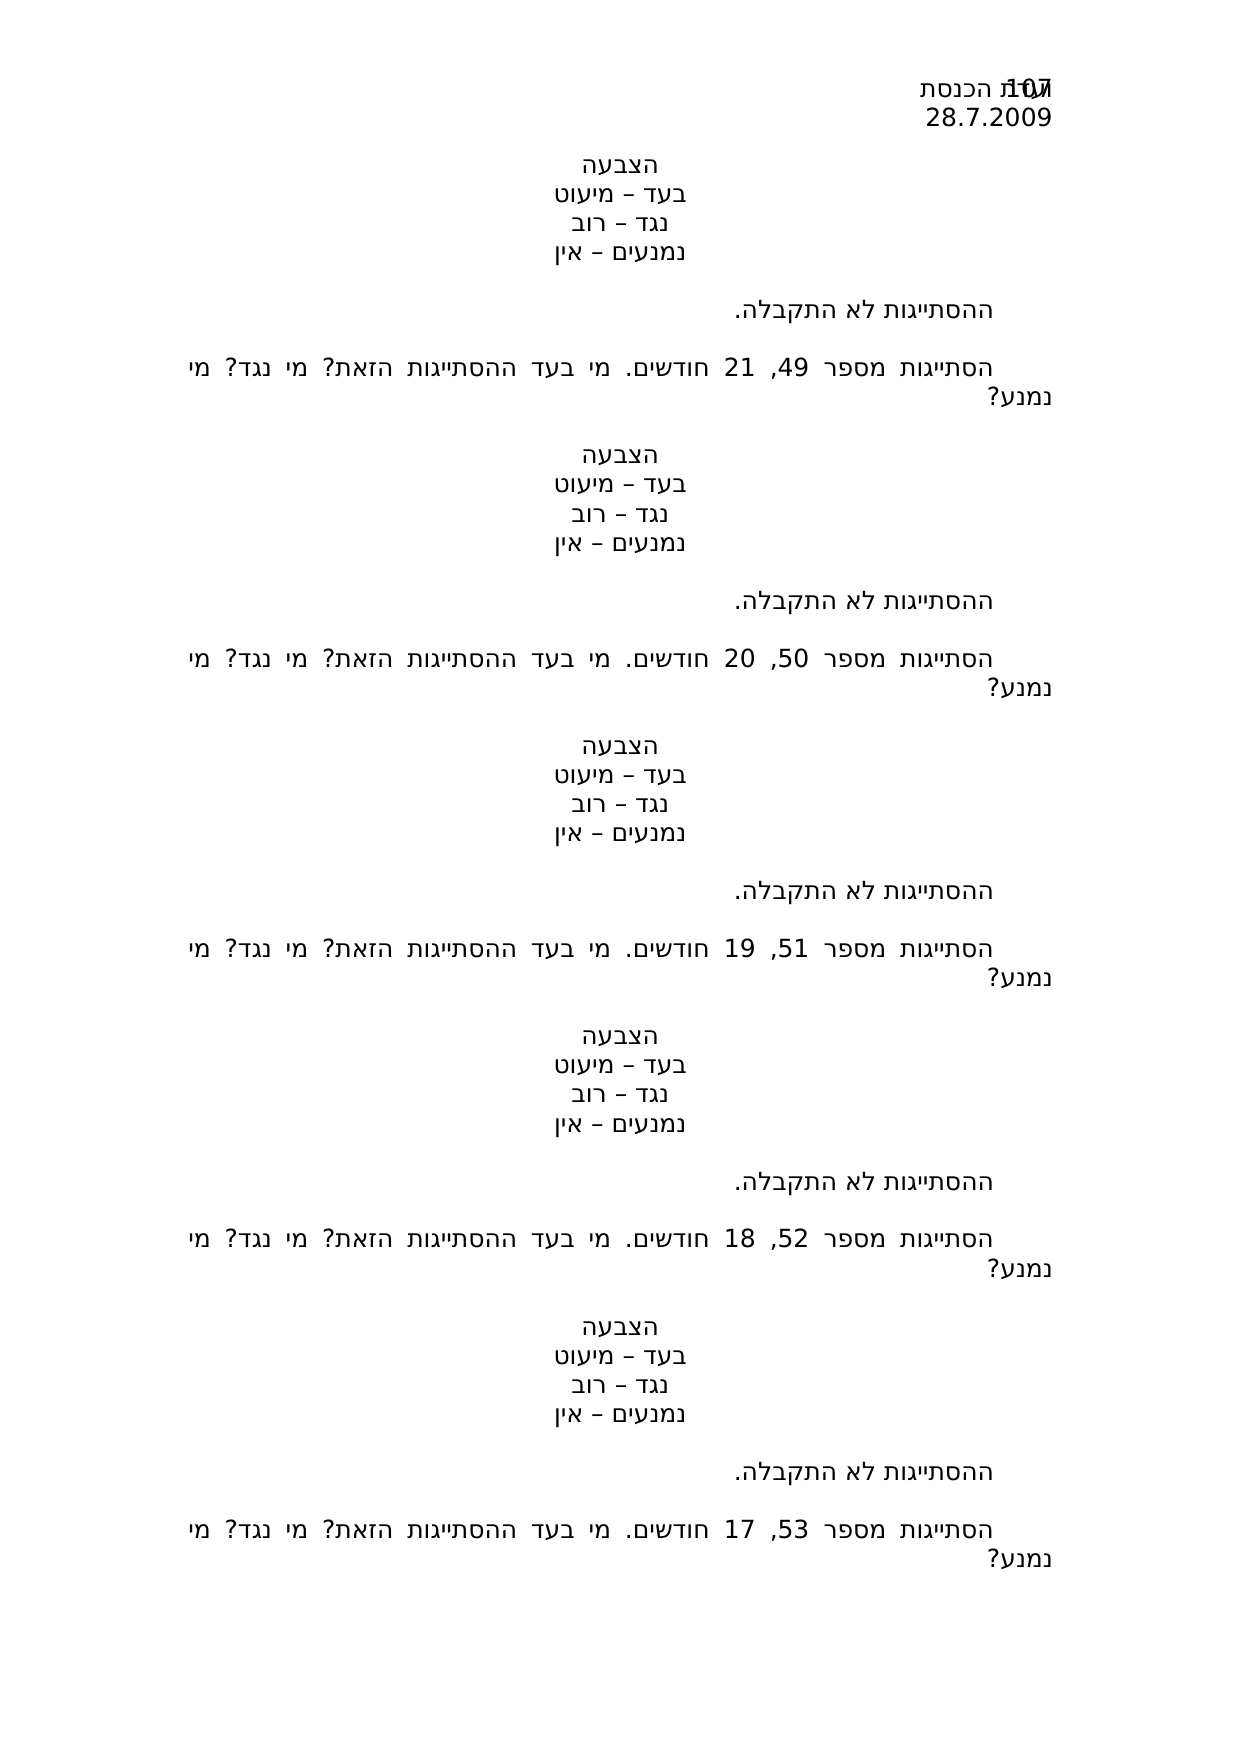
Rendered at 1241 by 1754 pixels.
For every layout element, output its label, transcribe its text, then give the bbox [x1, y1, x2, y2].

text הצבעה [187, 731, 1053, 760]
text נמנעים – אין [187, 818, 1053, 847]
text בעד – מיעוט [187, 179, 1053, 208]
text נמנעים – אין [187, 1109, 1053, 1138]
text הצבעה [187, 150, 1053, 179]
text ההסתייגות לא התקבלה. [187, 1457, 1053, 1486]
text הסתייגות מספר 50, 20 חודשים. מי בעד ההסתייגות הזאת? מי נגד? מי נמנע? [187, 644, 1053, 702]
text בעד – מיעוט [187, 469, 1053, 499]
text הסתייגות מספר 49, 21 חודשים. מי בעד ההסתייגות הזאת? מי נגד? מי נמנע? [187, 353, 1053, 412]
text נמנעים – אין [187, 528, 1053, 557]
text בעד – מיעוט [187, 1050, 1053, 1079]
text הסתייגות מספר 53, 17 חודשים. מי בעד ההסתייגות הזאת? מי נגד? מי נמנע? [187, 1515, 1053, 1573]
text נמנעים – אין [187, 237, 1053, 267]
text נמנעים – אין [187, 1399, 1053, 1428]
text בעד – מיעוט [187, 760, 1053, 789]
text ההסתייגות לא התקבלה. [187, 876, 1053, 905]
text בעד – מיעוט [187, 1341, 1053, 1370]
text ההסתייגות לא התקבלה. [187, 1167, 1053, 1196]
text נגד – רוב [187, 1370, 1053, 1399]
text הצבעה [187, 1312, 1053, 1341]
text הסתייגות מספר 52, 18 חודשים. מי בעד ההסתייגות הזאת? מי נגד? מי נמנע? [187, 1224, 1053, 1283]
text הצבעה [187, 1021, 1053, 1050]
text נגד – רוב [187, 208, 1053, 237]
text ההסתייגות לא התקבלה. [187, 295, 1053, 324]
text הצבעה [187, 440, 1053, 469]
text הסתייגות מספר 51, 19 חודשים. מי בעד ההסתייגות הזאת? מי נגד? מי נמנע? [187, 934, 1053, 992]
text נגד – רוב [187, 789, 1053, 818]
text ההסתייגות לא התקבלה. [187, 586, 1053, 615]
text נגד – רוב [187, 1079, 1053, 1109]
text נגד – רוב [187, 499, 1053, 528]
